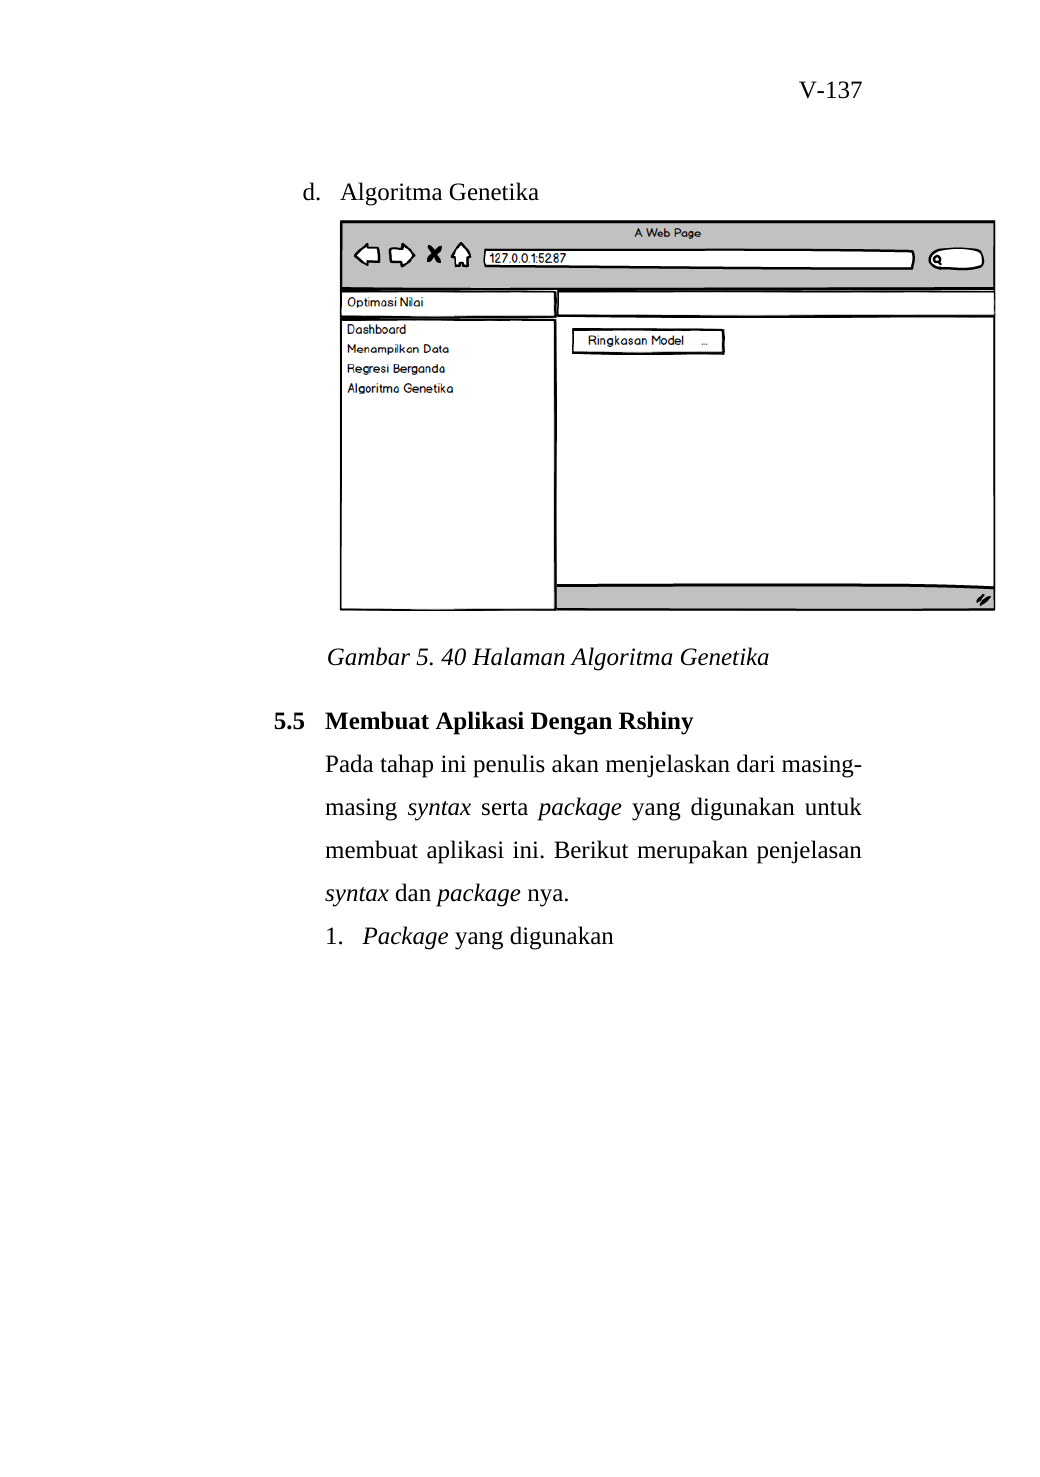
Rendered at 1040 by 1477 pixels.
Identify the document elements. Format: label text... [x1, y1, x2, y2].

list Package yang digunakan [325, 921, 862, 950]
picture [339, 220, 996, 611]
list Algoritma Genetika [302, 177, 862, 206]
list Membuat Aplikasi Dengan Rshiny [274, 706, 862, 734]
text Gambar 5. 40 Halaman Algoritma Genetika [236, 642, 862, 671]
list Pada tahap ini penulis akan menjelaskan dari masing-masing syntax serta package yang digunakan untuk membuat aplikasi ini. Berikut merupakan penjelasan syntax dan package nya. [325, 749, 862, 907]
